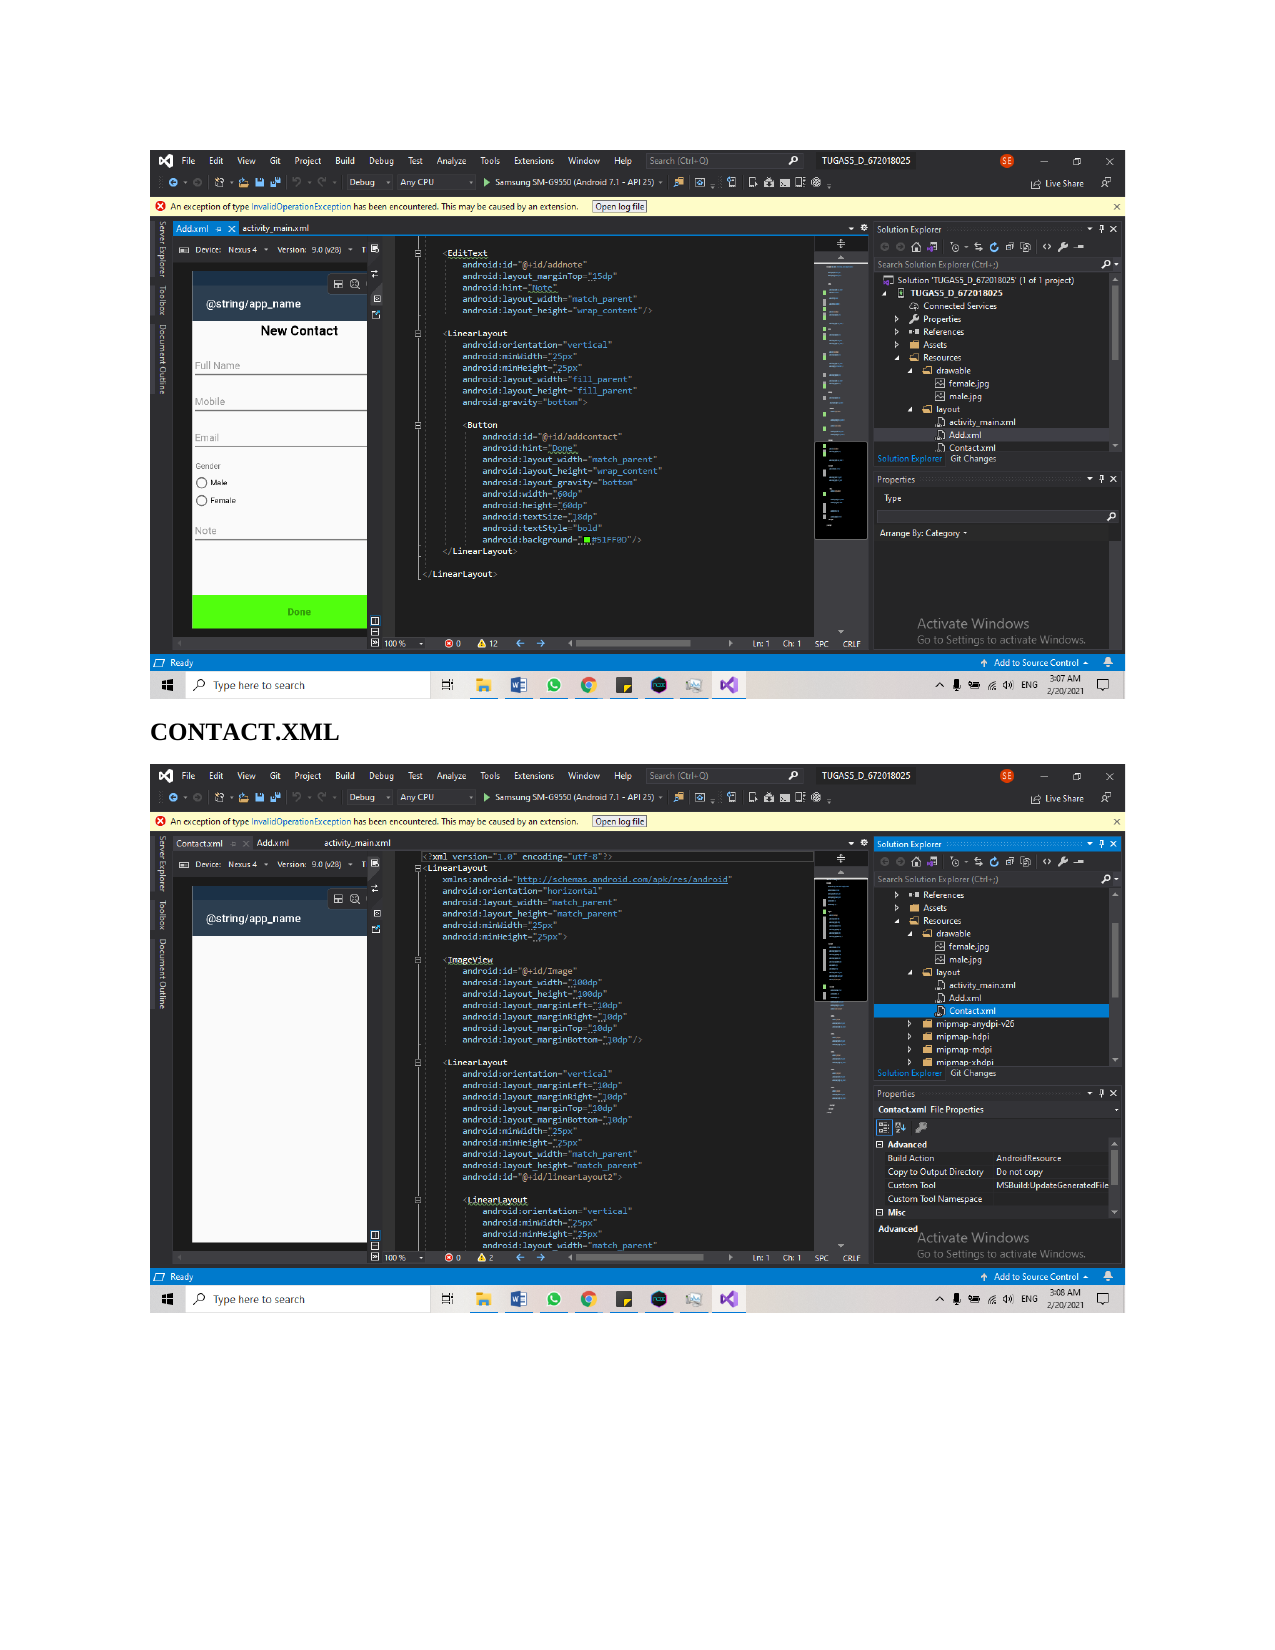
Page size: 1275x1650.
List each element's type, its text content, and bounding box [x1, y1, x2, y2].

text CONTACT.XML [150, 717, 1125, 746]
picture [150, 764, 1125, 1313]
picture [150, 150, 1125, 699]
